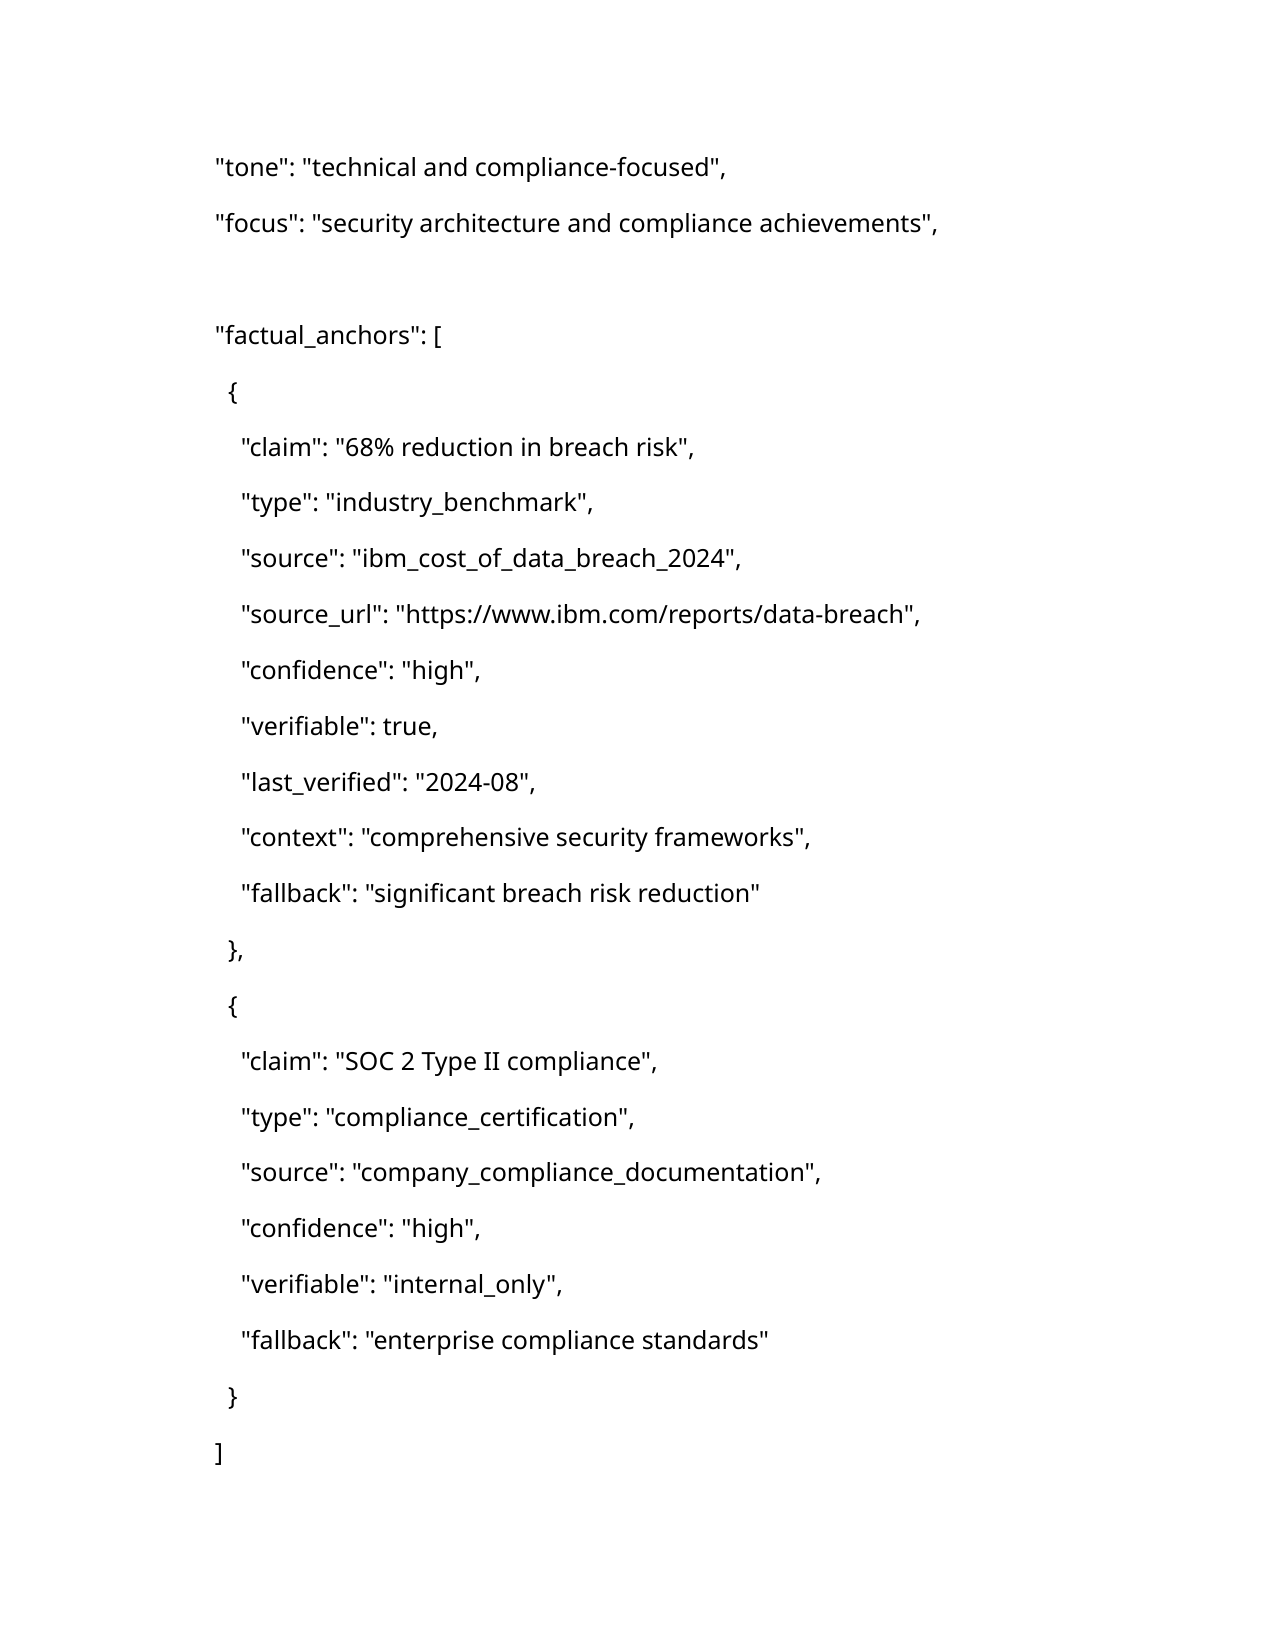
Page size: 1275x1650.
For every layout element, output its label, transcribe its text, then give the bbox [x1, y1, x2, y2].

text "fallback": "significant breach risk reduction" [150, 876, 1125, 910]
text "claim": "SOC 2 Type II compliance", [150, 1043, 1125, 1077]
text { [150, 373, 1125, 407]
text "source": "ibm_cost_of_data_breach_2024", [150, 541, 1125, 575]
text "confidence": "high", [150, 1211, 1125, 1245]
text ] [150, 1434, 1125, 1468]
text "source_url": "https://www.ibm.com/reports/data-breach", [150, 597, 1125, 631]
text "source": "company_compliance_documentation", [150, 1155, 1125, 1189]
text "fallback": "enterprise compliance standards" [150, 1322, 1125, 1357]
text "focus": "security architecture and compliance achievements", [150, 206, 1125, 240]
text "verifiable": "internal_only", [150, 1267, 1125, 1301]
text }, [150, 932, 1125, 966]
text "type": "compliance_certification", [150, 1099, 1125, 1133]
text "factual_anchors": [ [150, 317, 1125, 352]
text "claim": "68% reduction in breach risk", [150, 429, 1125, 463]
text { [150, 987, 1125, 1022]
text "last_verified": "2024-08", [150, 764, 1125, 798]
text "confidence": "high", [150, 652, 1125, 687]
text "tone": "technical and compliance-focused", [150, 150, 1125, 184]
text "verifiable": true, [150, 708, 1125, 742]
text "context": "comprehensive security frameworks", [150, 820, 1125, 854]
text } [150, 1378, 1125, 1412]
text "type": "industry_benchmark", [150, 485, 1125, 519]
